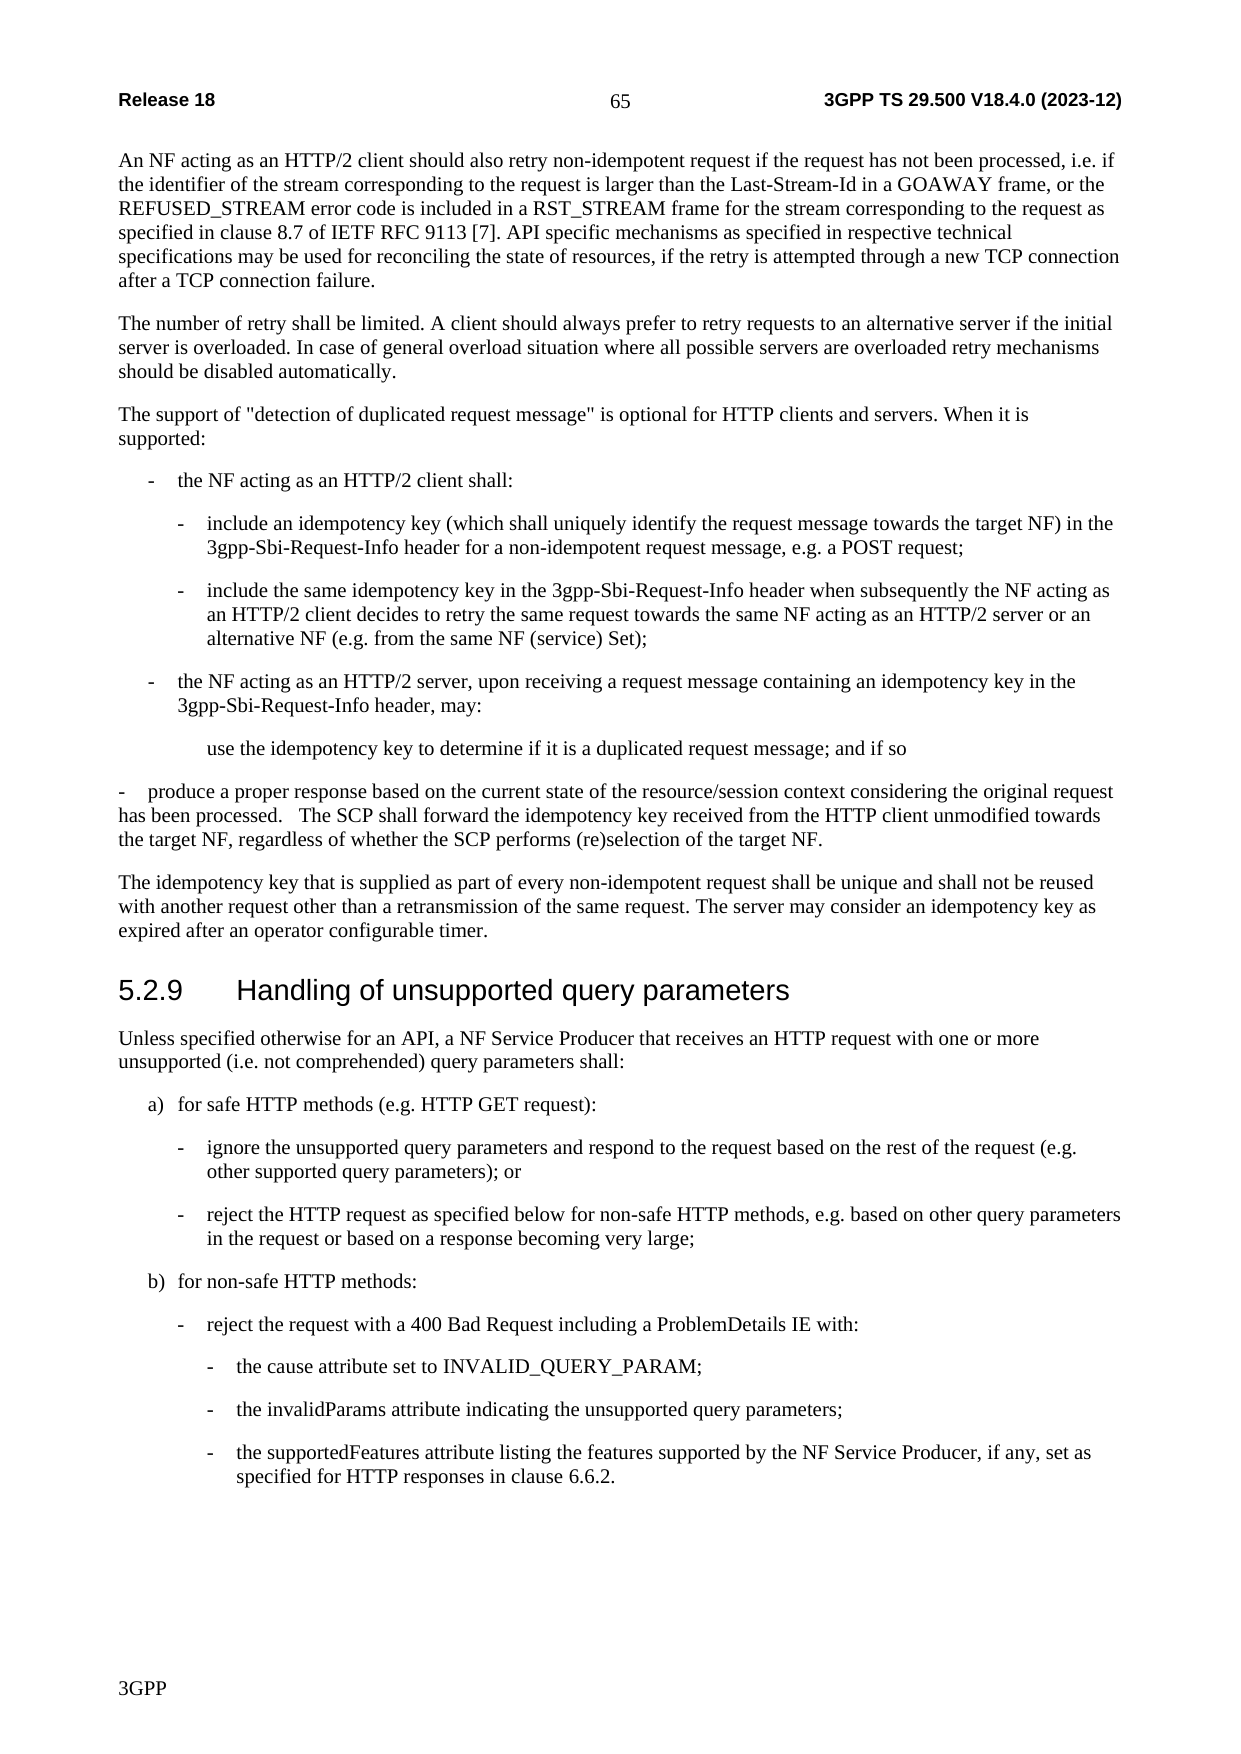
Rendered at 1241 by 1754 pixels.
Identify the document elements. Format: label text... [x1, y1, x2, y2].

text - reject the request with a 400 Bad Request including a ProblemDetails IE with: [177, 1312, 1122, 1336]
text use the idempotency key to determine if it is a duplicated request message; and if so [177, 736, 1122, 760]
text An NF acting as an HTTP/2 client should also retry non-idempotent request if the request has not been processed, i.e. if the identifier of the stream corresponding to the request is larger than the Last-Stream-Id in a GOAWAY frame, or the REFUSED_STREAM error code is included in a RST_STREAM frame for the stream corresponding to the request as specified in clause 8.7 of IETF RFC 9113 [7]. API specific mechanisms as specified in respective technical specifications may be used for reconciling the state of resources, if the retry is attempted through a new TCP connection after a TCP connection failure. [118, 147, 1122, 292]
text - include an idempotency key (which shall uniquely identify the request message towards the target NF) in the 3gpp-Sbi-Request-Info header for a non-idempotent request message, e.g. a POST request; [177, 511, 1122, 559]
text Unless specified otherwise for an API, a NF Service Producer that receives an HTTP request with one or more unsupported (i.e. not comprehended) query parameters shall: [118, 1025, 1122, 1073]
text - ignore the unsupported query parameters and respond to the request based on the rest of the request (e.g. other supported query parameters); or [177, 1135, 1122, 1183]
text - include the same idempotency key in the 3gpp-Sbi-Request-Info header when subsequently the NF acting as an HTTP/2 client decides to retry the same request towards the same NF acting as an HTTP/2 server or an alternative NF (e.g. from the same NF (service) Set); [177, 578, 1122, 650]
text The support of "detection of duplicated request message" is optional for HTTP clients and servers. When it is supported: [118, 402, 1122, 450]
text - the NF acting as an HTTP/2 client shall: [148, 468, 1122, 492]
text - the NF acting as an HTTP/2 server, upon receiving a request message containing an idempotency key in the 3gpp-Sbi-Request-Info header, may: [148, 669, 1122, 717]
text - the cause attribute set to INVALID_QUERY_PARAM; [207, 1354, 1122, 1378]
text The idempotency key that is supplied as part of every non-idempotent request shall be unique and shall not be reused with another request other than a retransmission of the same request. The server may consider an idempotency key as expired after an operator configurable timer. [118, 870, 1122, 942]
text - reject the HTTP request as specified below for non-safe HTTP methods, e.g. based on other query parameters in the request or based on a response becoming very large; [177, 1202, 1122, 1250]
text - the invalidParams attribute indicating the unsupported query parameters; [207, 1397, 1122, 1421]
text b) for non-safe HTTP methods: [148, 1269, 1122, 1293]
text a) for safe HTTP methods (e.g. HTTP GET request): [148, 1092, 1122, 1116]
text The number of retry shall be limited. A client should always prefer to retry requests to an alternative server if the initial server is overloaded. In case of general overload situation where all possible servers are overloaded retry mechanisms should be disabled automatically. [118, 311, 1122, 383]
text - the supportedFeatures attribute listing the features supported by the NF Service Producer, if any, set as specified for HTTP responses in clause 6.6.2. [207, 1440, 1122, 1488]
subtitle 5.2.9 Handling of unsupported query parameters [118, 973, 1122, 1007]
text - produce a proper response based on the current state of the resource/session context considering the original request has been processed. The SCP shall forward the idempotency key received from the HTTP client unmodified towards the target NF, regardless of whether the SCP performs (re)selection of the target NF. [118, 779, 1122, 851]
